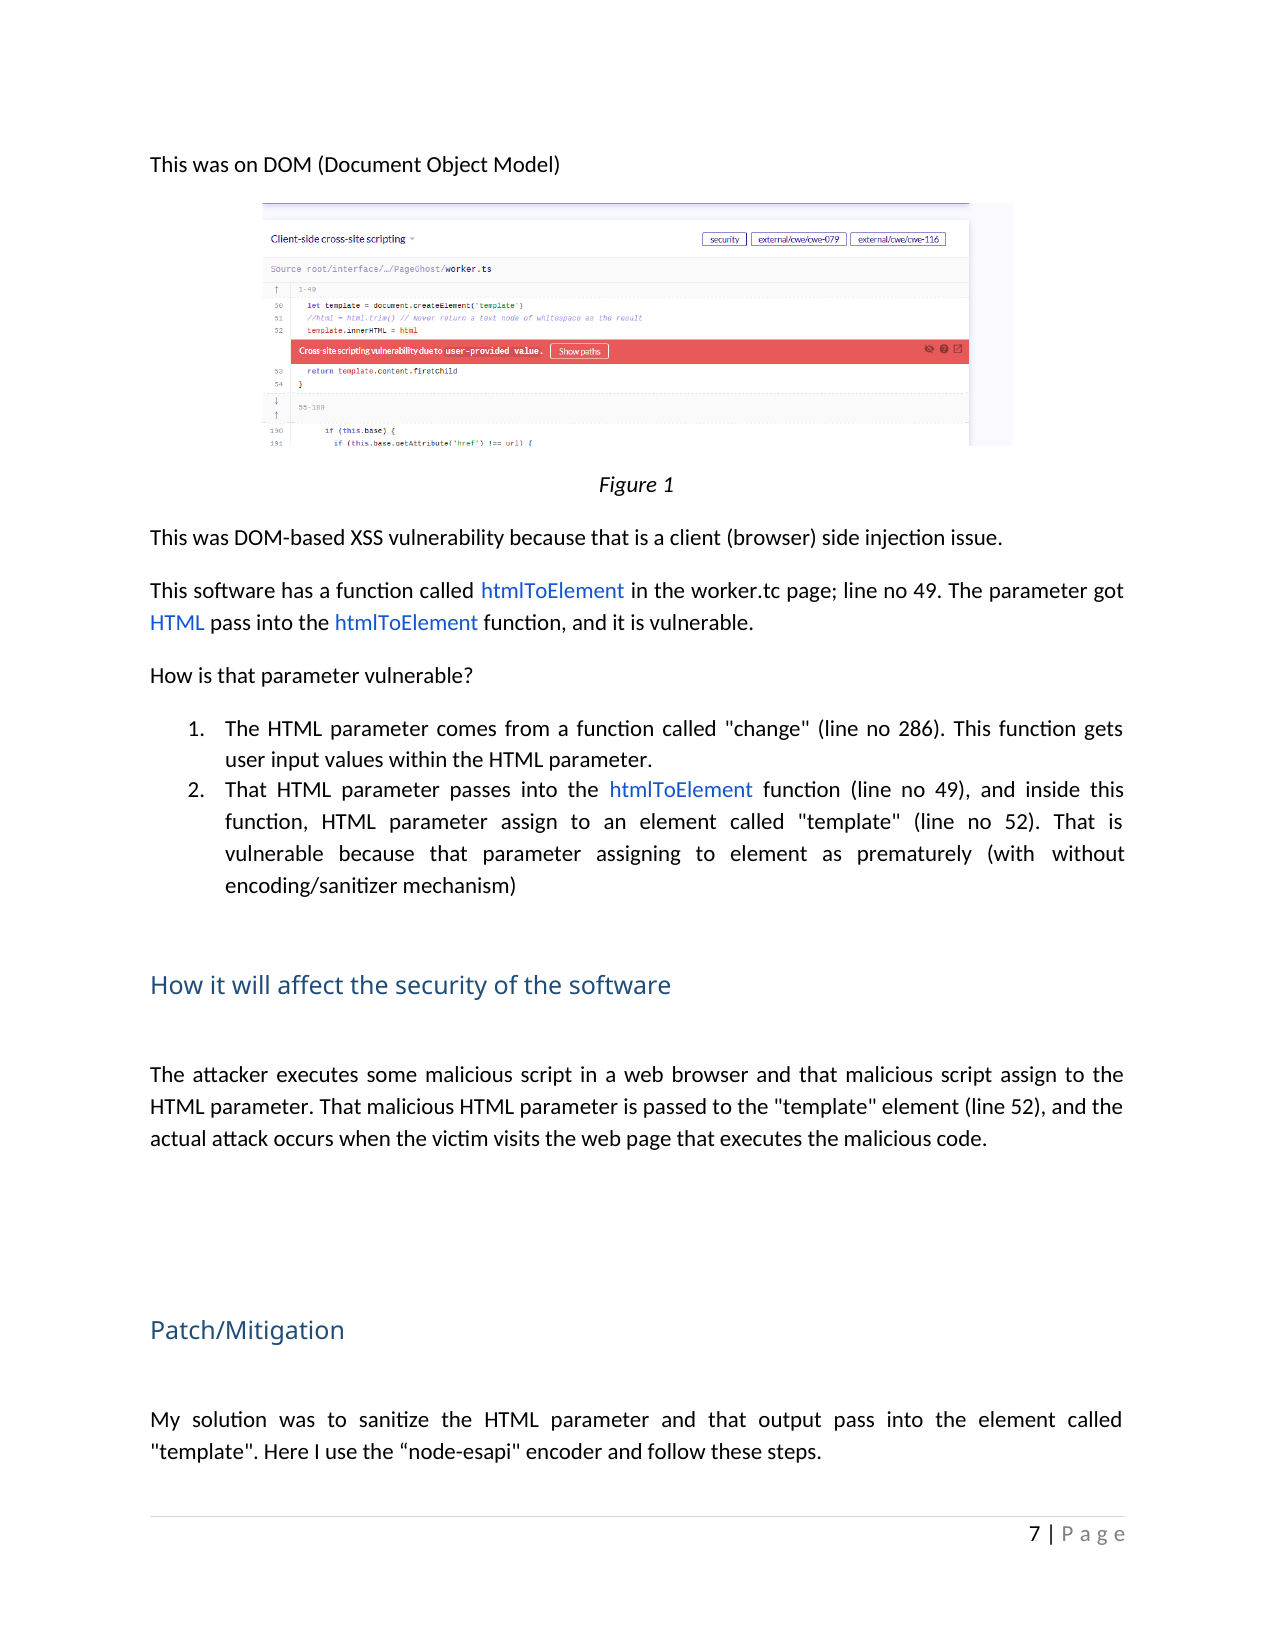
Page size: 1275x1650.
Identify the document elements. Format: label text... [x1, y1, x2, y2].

text My solution was to sanitize the HTML parameter and that output pass into the element called "template". Here I use the “node-esapi" encoder and follow these steps. [150, 1405, 1125, 1465]
list The HTML parameter comes from a function called "change" (line no 286). This function gets user input values within the HTML parameter. [187, 714, 1125, 773]
text How is that parameter vulnerable? [150, 661, 1125, 689]
text This was on DOM (Document Object Model) [150, 150, 1125, 178]
picture [262, 203, 1013, 446]
text Figure 1 [150, 470, 1125, 498]
subtitle Patch/Mitigation [150, 1313, 1125, 1347]
subtitle How it will affect the security of the software [150, 968, 1125, 1002]
text This was DOM-based XSS vulnerability because that is a client (browser) side injection issue. [150, 523, 1125, 551]
text The attacker executes some malicious script in a web browser and that malicious script assign to the HTML parameter. That malicious HTML parameter is passed to the "template" element (line 52), and the actual attack occurs when the victim visits the web page that executes the malicious code. [150, 1060, 1125, 1152]
list That HTML parameter passes into the htmlToElement function (line no 49), and inside this function, HTML parameter assign to an element called "template" (line no 52). That is vulnerable because that parameter assigning to element as prematurely (with without encoding/sanitizer mechanism) [187, 775, 1125, 899]
text This software has a function called htmlToElement in the worker.tc page; line no 49. The parameter got HTML pass into the htmlToElement function, and it is vulnerable. [150, 576, 1125, 636]
